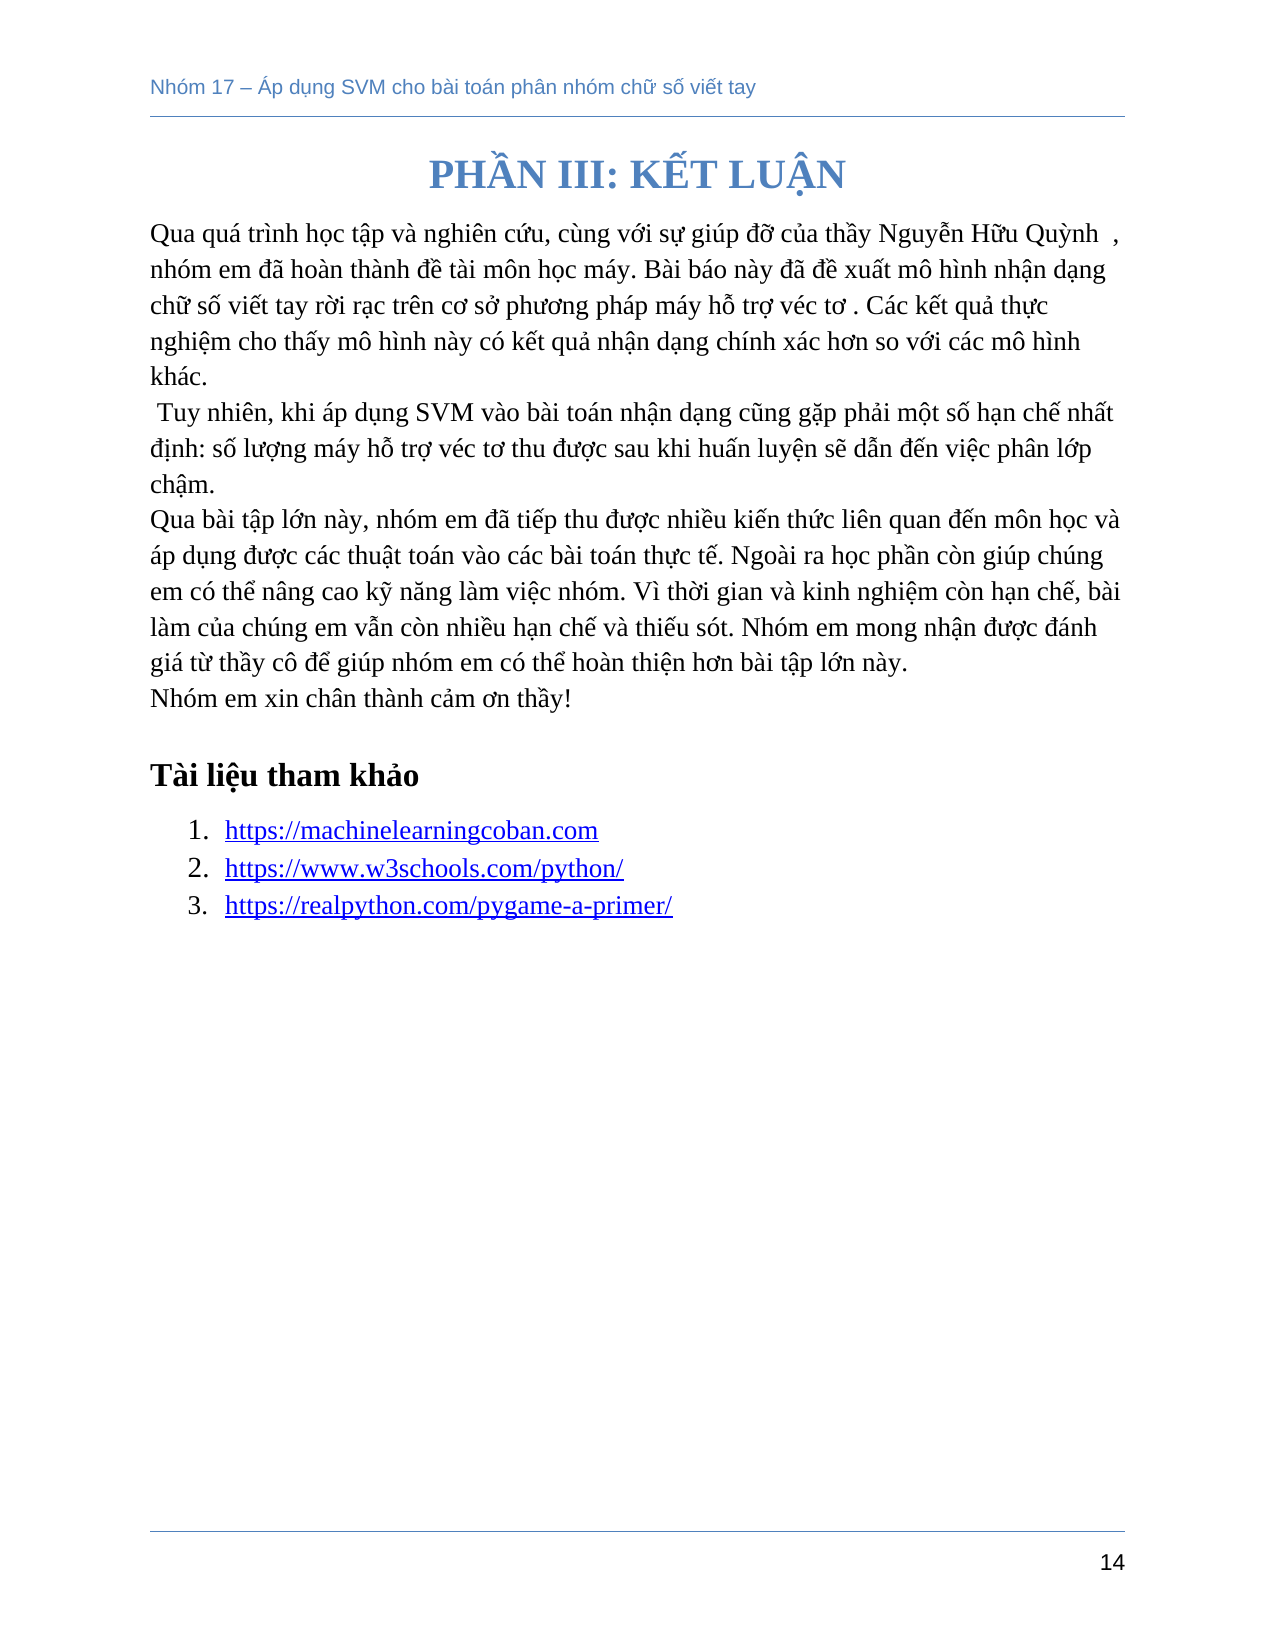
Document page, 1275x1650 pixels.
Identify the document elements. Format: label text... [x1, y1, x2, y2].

list https://www.w3schools.com/python/ [187, 850, 1125, 884]
text 3. https://realpython.com/pygame-a-primer/ [150, 889, 1125, 920]
subtitle PHẦN III: KẾT LUẬN [150, 150, 1125, 198]
text Tuy nhiên, khi áp dụng SVM vào bài toán nhận dạng cũng gặp phải một số hạn chế nhất định: số lượng máy hỗ trợ véc tơ thu được sau khi huấn luyện sẽ dẫn đến việc phân lớp chậm. [150, 396, 1125, 499]
subtitle Tài liệu tham khảo [150, 755, 1125, 794]
text Qua quá trình học tập và nghiên cứu, cùng với sự giúp đỡ của thầy Nguyễn Hữu Quỳnh , nhóm em đã hoàn thành đề tài môn học máy. Bài báo này đã đề xuất mô hình nhận dạng chữ số viết tay rời rạc trên cơ sở phương pháp máy hỗ trợ véc tơ . Các kết quả thực nghiệm cho thấy mô hình này có kết quả nhận dạng chính xác hơn so với các mô hình khác. [150, 218, 1125, 392]
text Nhóm em xin chân thành cảm ơn thầy! [150, 682, 1125, 713]
text Qua bài tập lớn này, nhóm em đã tiếp thu được nhiều kiến thức liên quan đến môn học và áp dụng được các thuật toán vào các bài toán thực tế. Ngoài ra học phần còn giúp chúng em có thể nâng cao kỹ năng làm việc nhóm. Vì thời gian và kinh nghiệm còn hạn chế, bài làm của chúng em vẫn còn nhiều hạn chế và thiếu sót. Nhóm em mong nhận được đánh giá từ thầy cô để giúp nhóm em có thể hoàn thiện hơn bài tập lớn này. [150, 503, 1125, 677]
list https://machinelearningcoban.com [187, 812, 1125, 845]
